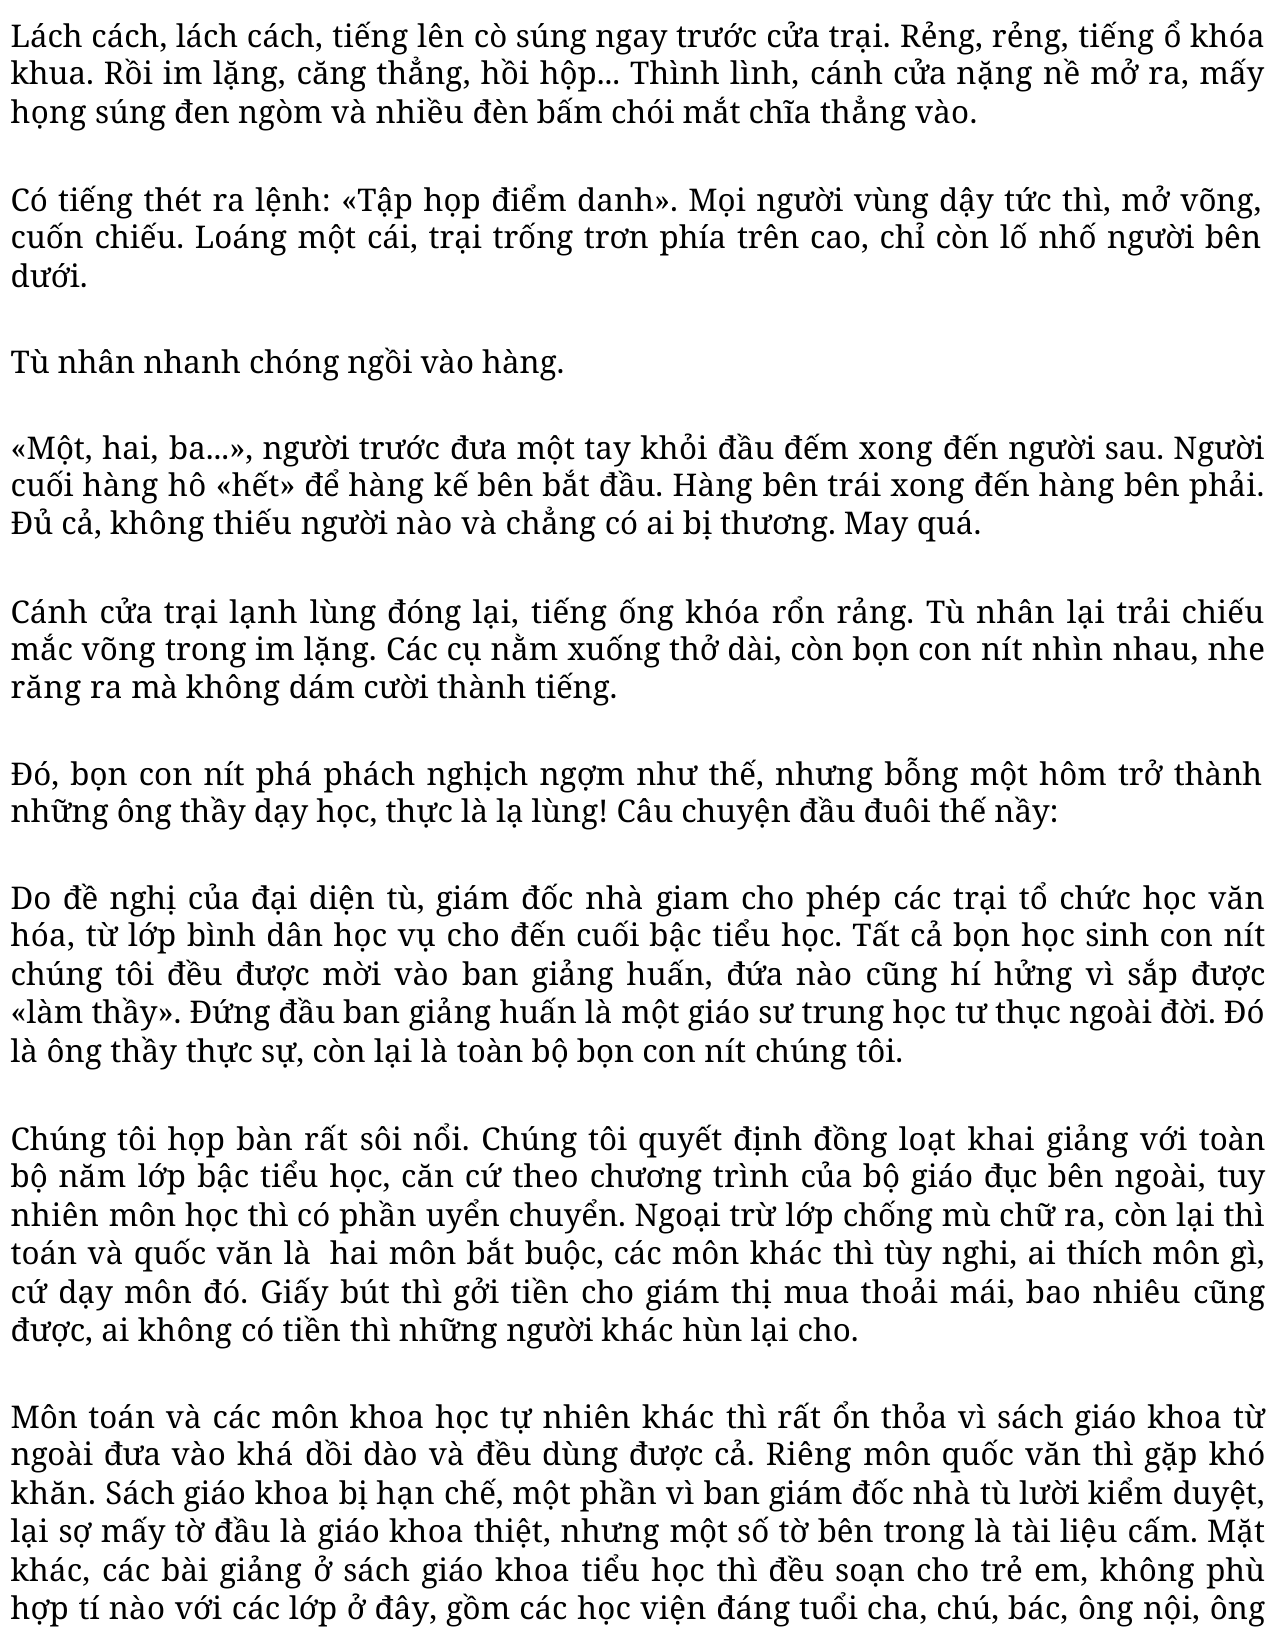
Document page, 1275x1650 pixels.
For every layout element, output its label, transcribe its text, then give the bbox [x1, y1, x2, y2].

text «Một, hai, ba...», người trước đưa một tay khỏi đầu đếm xong đến người sau. Người cuối hàng hô «hết» để hàng kế bên bắt đầu. Hàng bên trái xong đến hàng bên phải. Đủ cả, không thiếu người nào và chẳng có ai bị thương. May quá. [10, 429, 1265, 544]
text Cánh cửa trại lạnh lùng đóng lại, tiếng ống khóa rổn rảng. Tù nhân lại trải chiếu mắc võng trong im lặng. Các cụ nằm xuống thở dài, còn bọn con nít nhìn nhau, nhe răng ra mà không dám cười thành tiếng. [10, 593, 1265, 708]
text Do đề nghị của đại diện tù, giám đốc nhà giam cho phép các trại tổ chức học văn hóa, từ lớp bình dân học vụ cho đến cuối bậc tiểu học. Tất cả bọn học sinh con nít chúng tôi đều được mời vào ban giảng huấn, đứa nào cũng hí hửng vì sắp được «làm thầy». Đứng đầu ban giảng huấn là một giáo sư trung học tư thục ngoài đời. Đó là ông thầy thực sự, còn lại là toàn bộ bọn con nít chúng tôi. [10, 879, 1265, 1071]
text Tù nhân nhanh chóng ngồi vào hàng. [10, 340, 1275, 383]
text Có tiếng thét ra lệnh: «Tập họp điểm danh». Mọi người vùng dậy tức thì, mở võng, cuốn chiếu. Loáng một cái, trại trống trơn phía trên cao, chỉ còn lố nhố người bên dưới. [10, 181, 1264, 296]
text Chúng tôi họp bàn rất sôi nổi. Chúng tôi quyết định đồng loạt khai giảng với toàn bộ năm lớp bậc tiểu học, căn cứ theo chương trình của bộ giáo đục bên ngoài, tuy nhiên môn học thì có phần uyển chuyển. Ngoại trừ lớp chống mù chữ ra, còn lại thì toán và quốc văn là hai môn bắt buộc, các môn khác thì tùy nghi, ai thích môn gì, cứ dạy môn đó. Giấy bút thì gởi tiền cho giám thị mua thoải mái, bao nhiêu cũng được, ai không có tiền thì những người khác hùn lại cho. [10, 1120, 1265, 1351]
text Đó, bọn con nít phá phách nghịch ngợm như thế, nhưng bỗng một hôm trở thành những ông thầy dạy học, thực là lạ lùng! Câu chuyện đầu đuôi thế nầy: [10, 755, 1265, 832]
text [10, 1398, 1265, 1629]
text Lách cách, lách cách, tiếng lên cò súng ngay trước cửa trại. Rẻng, rẻng, tiếng ổ khóa khua. Rồi im lặng, căng thẳng, hồi hộp... Thình lình, cánh cửa nặng nề mở ra, mấy họng súng đen ngòm và nhiều đèn bấm chói mắt chĩa thẳng vào. [10, 17, 1265, 132]
